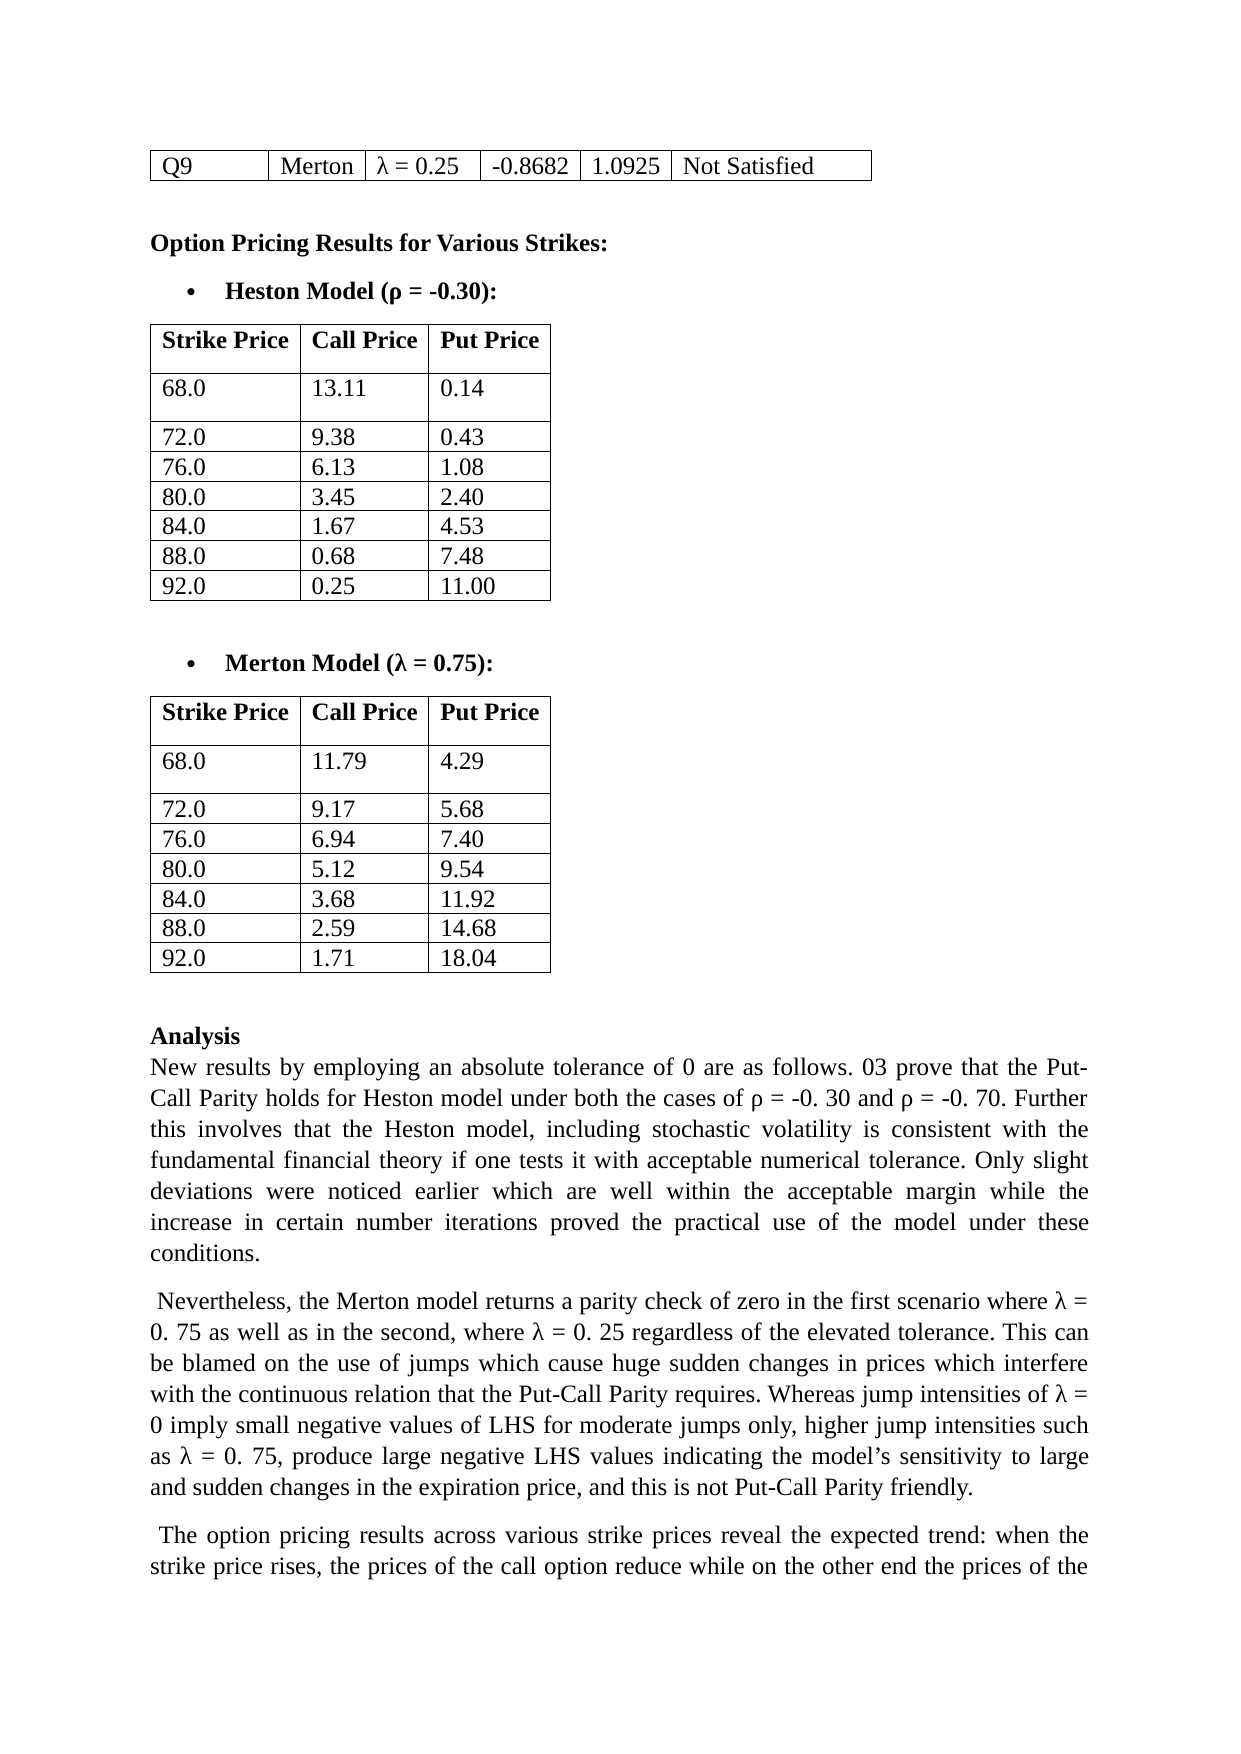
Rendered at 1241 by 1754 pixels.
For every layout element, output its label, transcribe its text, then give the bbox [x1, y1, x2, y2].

text Option Pricing Results for Various Strikes: [150, 228, 1090, 257]
table_cell 76.0 [151, 452, 300, 481]
table_cell 0.68 [301, 541, 428, 570]
table_header Strike Price [151, 325, 300, 372]
table_cell 11.79 [301, 746, 428, 793]
table_cell 0.43 [429, 422, 550, 451]
table_cell 3.68 [301, 884, 428, 912]
table_cell 11.92 [429, 884, 550, 912]
list Merton Model (λ = 0.75): [187, 648, 1090, 677]
table_cell 1.71 [301, 943, 428, 972]
table_cell 13.11 [301, 374, 428, 421]
table_cell 5.68 [429, 794, 550, 823]
table_cell 9.54 [429, 854, 550, 883]
table_cell 2.40 [429, 482, 550, 510]
table_cell 3.45 [301, 482, 428, 510]
table_cell 92.0 [151, 571, 300, 600]
table_cell 72.0 [151, 794, 300, 823]
table_header Call Price [301, 697, 428, 745]
table_header Put Price [429, 697, 550, 745]
table_cell 1.0925 [581, 151, 671, 180]
table_cell 0.14 [429, 374, 550, 421]
table_header Strike Price [151, 697, 300, 745]
table_cell 2.59 [301, 914, 428, 942]
table_cell 11.00 [429, 571, 550, 600]
table_cell Q9 [151, 151, 268, 180]
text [150, 1520, 1090, 1579]
table_cell 7.40 [429, 824, 550, 853]
table_cell 14.68 [429, 914, 550, 942]
table_cell 88.0 [151, 541, 300, 570]
list Heston Model (ρ = -0.30): [187, 276, 1090, 305]
table_cell 6.94 [301, 824, 428, 853]
table_cell 9.38 [301, 422, 428, 451]
table_cell 1.08 [429, 452, 550, 481]
table_cell λ = 0.25 [366, 151, 480, 180]
table_cell 92.0 [151, 943, 300, 972]
table_cell 80.0 [151, 854, 300, 883]
table_cell 68.0 [151, 374, 300, 421]
table_cell 0.25 [301, 571, 428, 600]
table_cell 7.48 [429, 541, 550, 570]
table_cell 6.13 [301, 452, 428, 481]
table_cell -0.8682 [481, 151, 580, 180]
table_cell 5.12 [301, 854, 428, 883]
table_cell 72.0 [151, 422, 300, 451]
table_cell 88.0 [151, 914, 300, 942]
table_cell 80.0 [151, 482, 300, 510]
table_cell 84.0 [151, 884, 300, 912]
table_cell 4.53 [429, 511, 550, 540]
table_cell 1.67 [301, 511, 428, 540]
table_cell 76.0 [151, 824, 300, 853]
table_cell 9.17 [301, 794, 428, 823]
text Nevertheless, the Merton model returns a parity check of zero in the first scenario where λ = 0. 75 as well as in the second, where λ = 0. 25 regardless of the elevated tolerance. This can be blamed on the use of jumps which cause huge sudden changes in prices which interfere with the continuous relation that the Put-Call Parity requires. Whereas jump intensities of λ = 0 imply small negative values of LHS for moderate jumps only, higher jump intensities such as λ = 0. 75, produce large negative LHS values indicating the model’s sensitivity to large and sudden changes in the expiration price, and this is not Put-Call Parity friendly. [150, 1286, 1090, 1501]
table_cell 4.29 [429, 746, 550, 793]
table_cell Not Satisfied [672, 151, 871, 180]
table_cell Merton [269, 151, 365, 180]
table_cell 68.0 [151, 746, 300, 793]
table_cell 18.04 [429, 943, 550, 972]
table_header Call Price [301, 325, 428, 372]
table_cell 84.0 [151, 511, 300, 540]
table_header Put Price [429, 325, 550, 372]
text Analysis New results by employing an absolute tolerance of 0 are as follows. 03 prove that the Put-Call Parity holds for Heston model under both the cases of ρ = -0. 30 and ρ = -0. 70. Further this involves that the Heston model, including stochastic volatility is consistent with the fundamental financial theory if one tests it with acceptable numerical tolerance. Only slight deviations were noticed earlier which are well within the acceptable margin while the increase in certain number iterations proved the practical use of the model under these conditions. [150, 1021, 1090, 1267]
